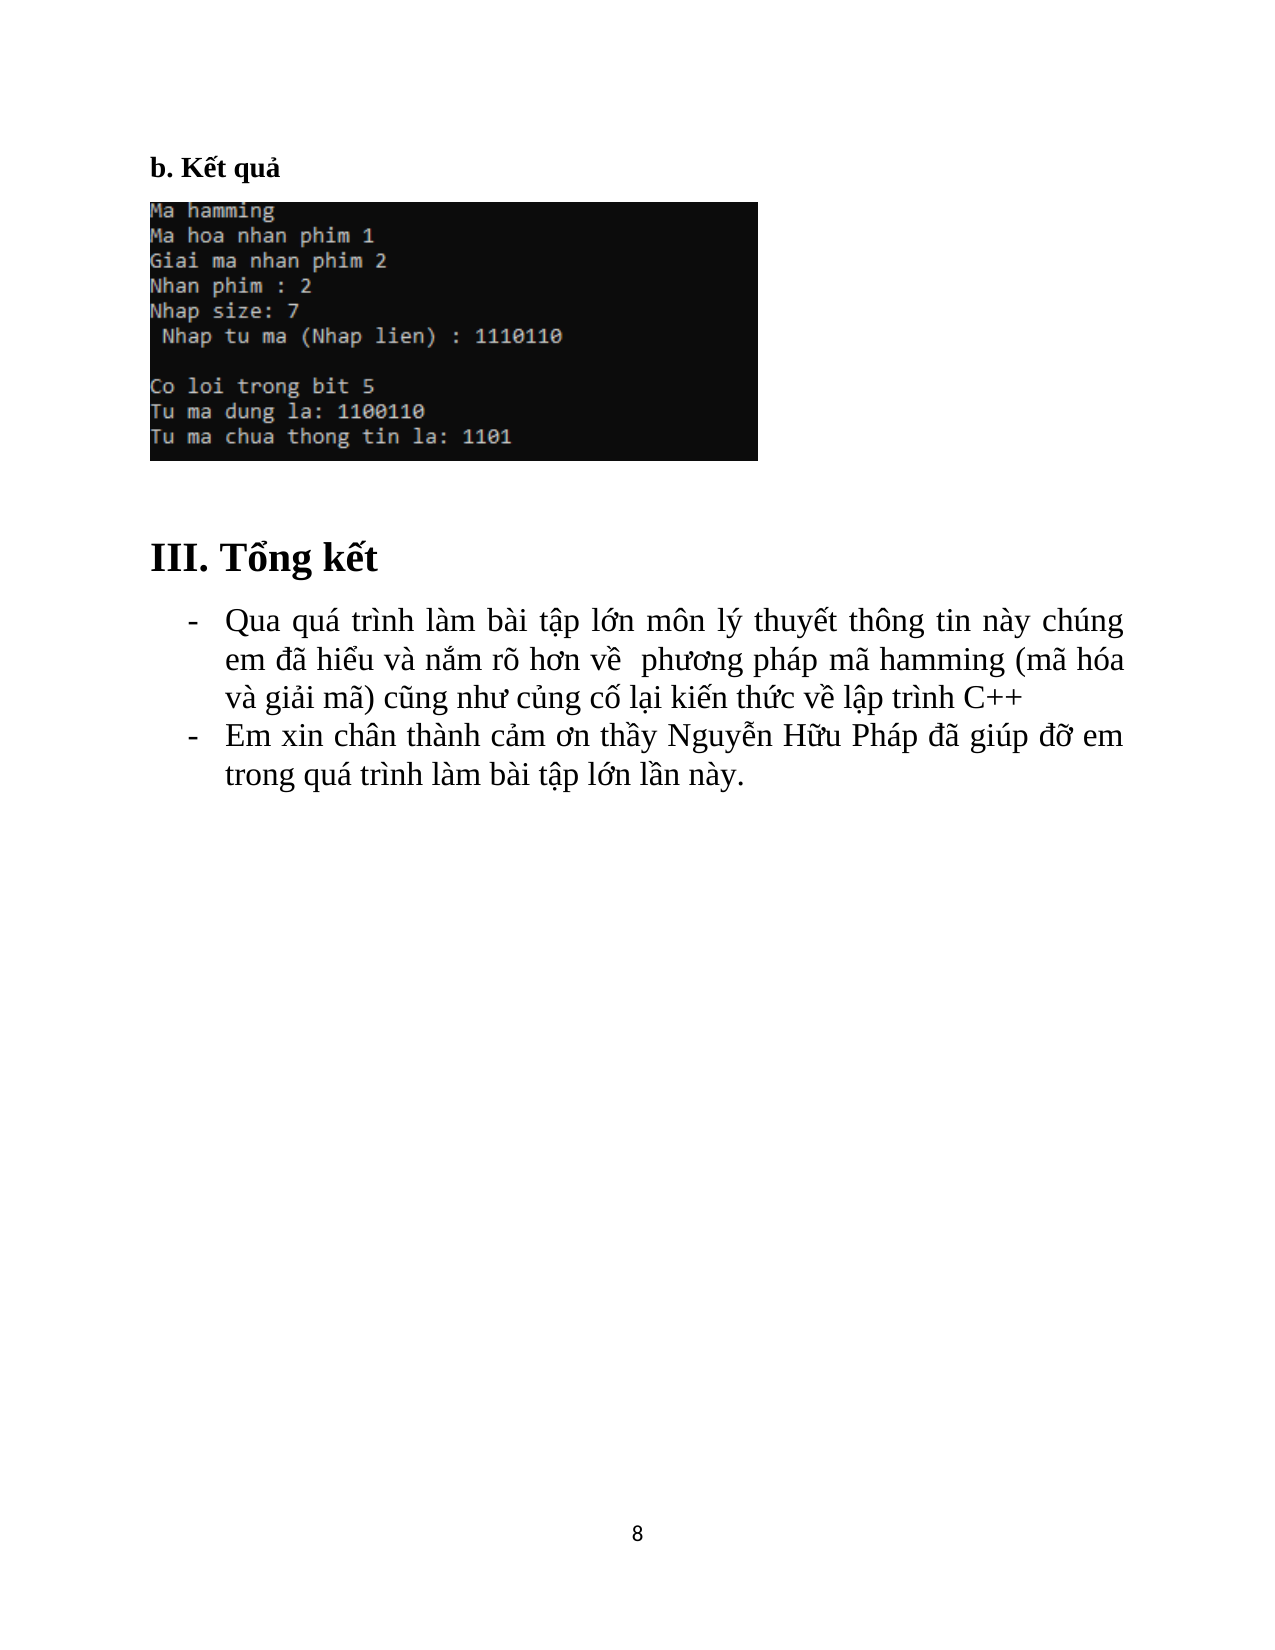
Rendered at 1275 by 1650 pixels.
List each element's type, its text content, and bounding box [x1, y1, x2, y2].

text III. Tổng kết [150, 532, 1125, 580]
text b. Kết quả [150, 150, 1125, 183]
picture [150, 202, 758, 461]
list Qua quá trình làm bài tập lớn môn lý thuyết thông tin này chúng em đã hiểu và nắm rõ hơn về phương pháp mã hamming (mã hóa và giải mã) cũng như củng cố lại kiến thức về lập trình C++ [187, 601, 1125, 716]
list Em xin chân thành cảm ơn thầy Nguyễn Hữu Pháp đã giúp đỡ em trong quá trình làm bài tập lớn lần này. [187, 716, 1125, 792]
